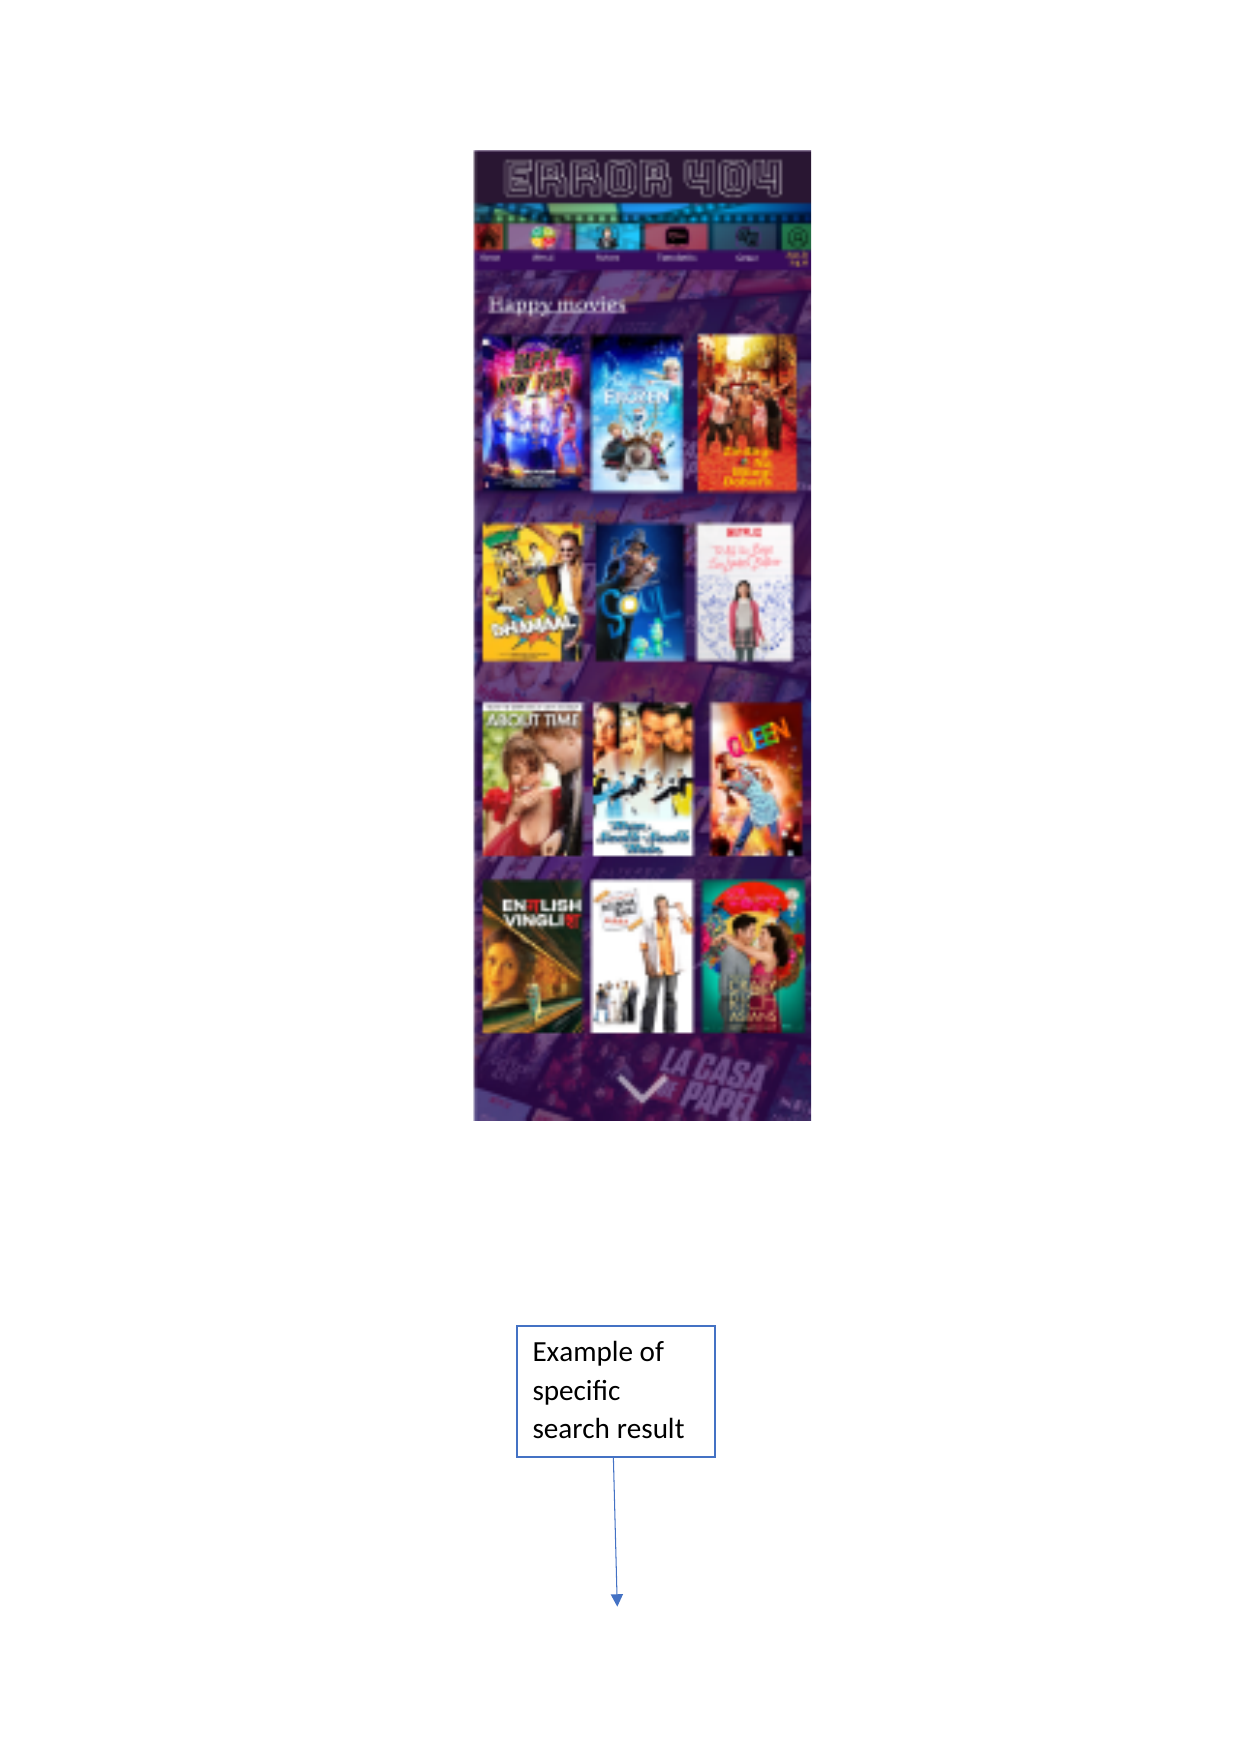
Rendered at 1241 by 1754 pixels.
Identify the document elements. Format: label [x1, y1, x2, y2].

picture [472, 150, 812, 1121]
